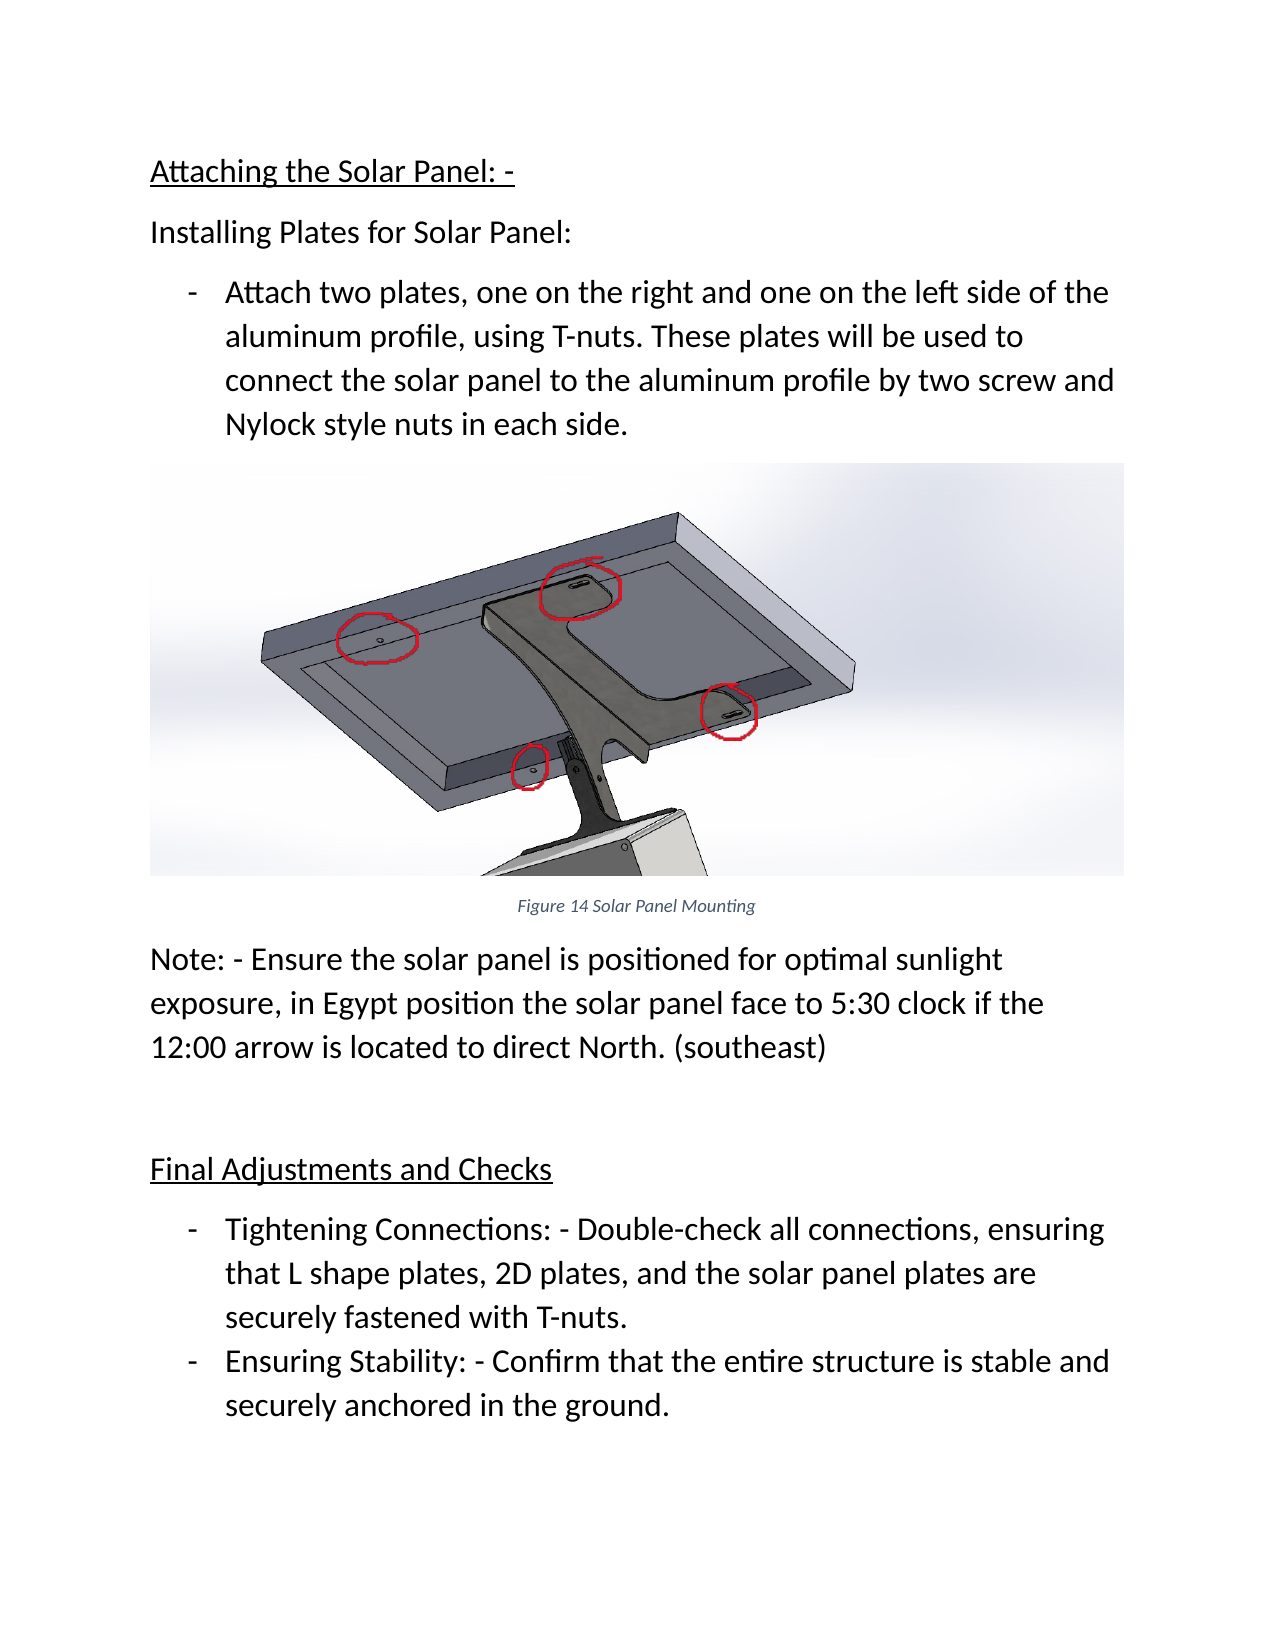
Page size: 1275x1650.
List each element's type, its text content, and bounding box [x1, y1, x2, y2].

picture [150, 463, 1124, 876]
list Ensuring Stability: - Confirm that the entire structure is stable and securely anchored in the ground. [187, 1340, 1125, 1425]
list Tightening Connections: - Double-check all connections, ensuring that L shape plates, 2D plates, and the solar panel plates are securely fastened with T-nuts. [187, 1208, 1125, 1337]
text Final Adjustments and Checks [150, 1147, 1125, 1188]
text Installing Plates for Solar Panel: [150, 211, 1125, 251]
text Attaching the Solar Panel: - [150, 150, 1125, 191]
list Attach two plates, one on the right and one on the left side of the aluminum profile, using T-nuts. These plates will be used to connect the solar panel to the aluminum profile by two screw and Nylock style nuts in each side. [187, 271, 1125, 444]
text Note: - Ensure the solar panel is positioned for optimal sunlight exposure, in Egypt position the solar panel face to 5:30 clock if the 12:00 arrow is located to direct North. (southeast) [150, 938, 1125, 1067]
text Figure 14 Solar Panel Mounting [150, 894, 1125, 917]
